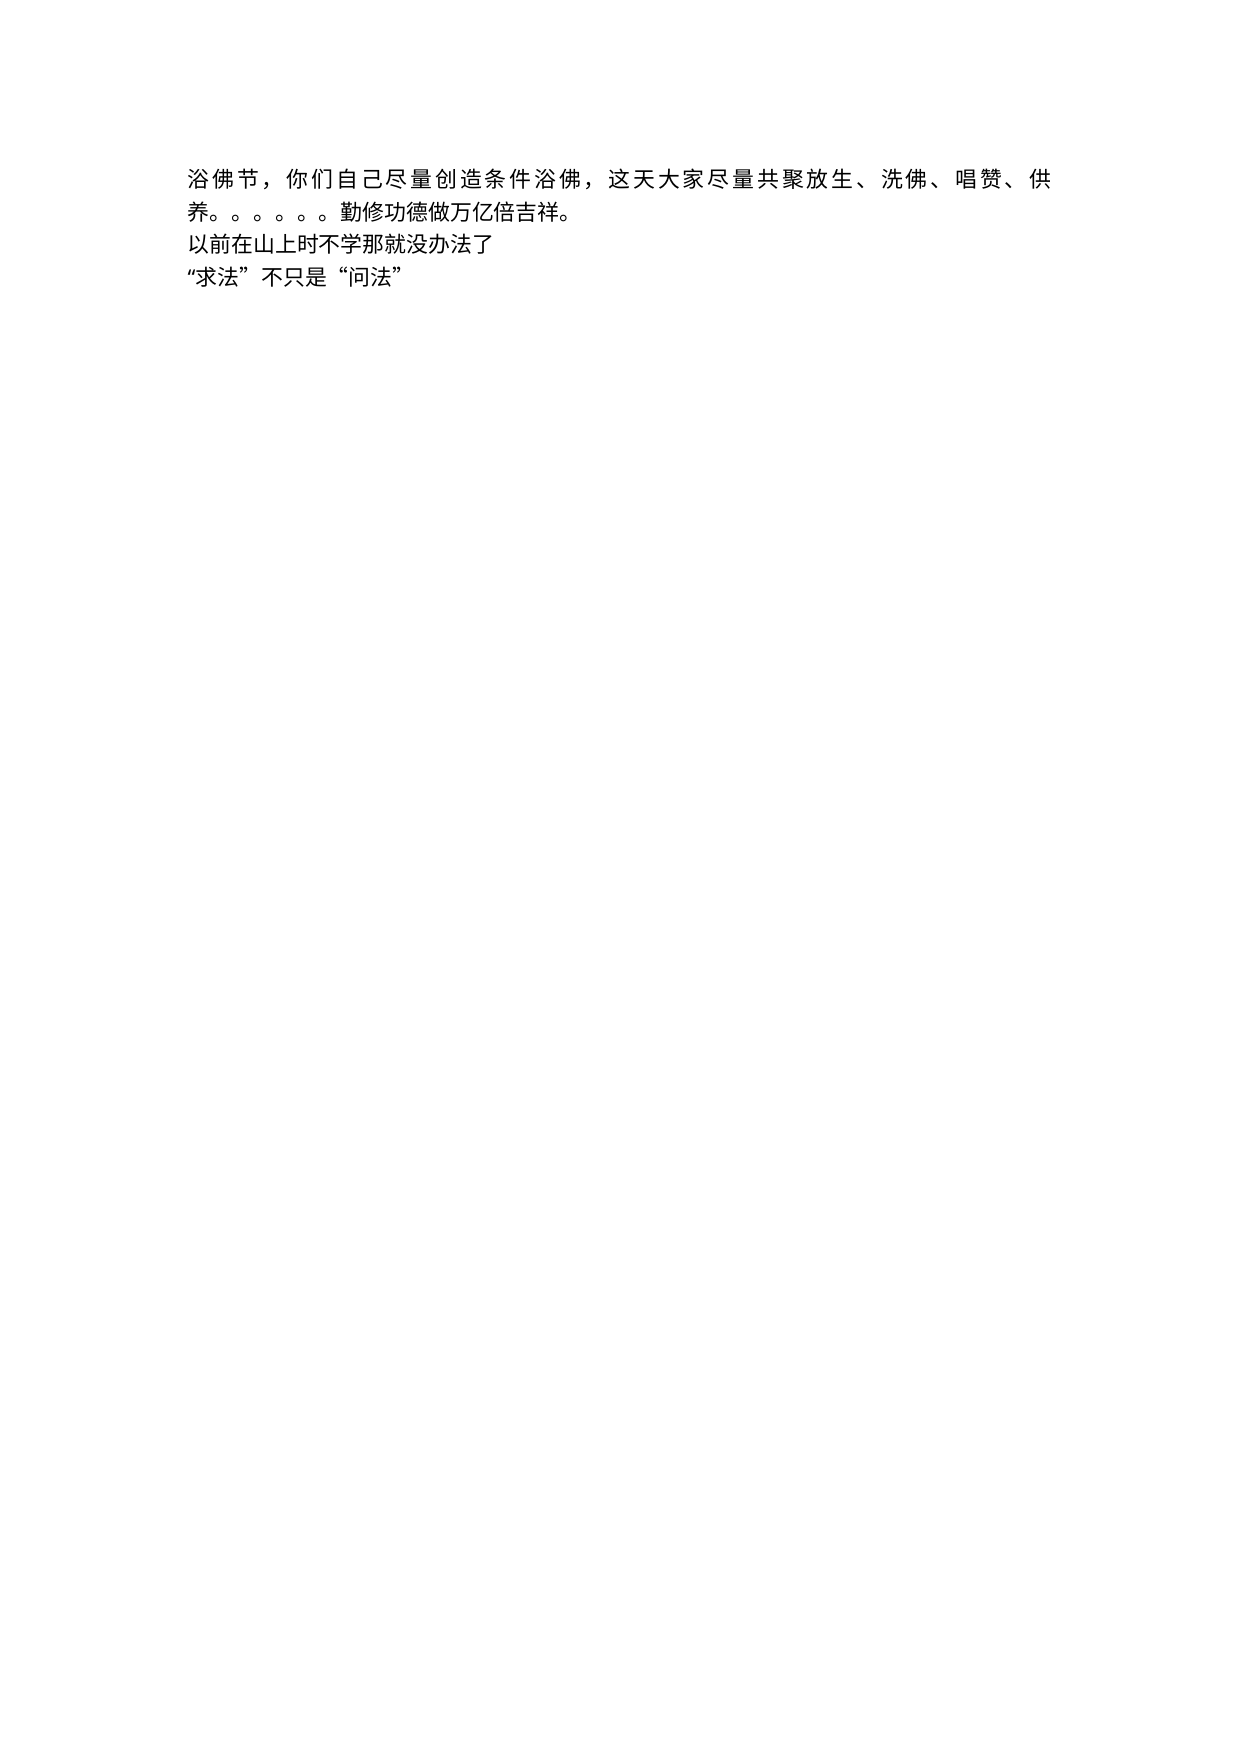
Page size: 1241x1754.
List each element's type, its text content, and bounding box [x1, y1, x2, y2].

text 浴佛节，你们自己尽量创造条件浴佛，这天大家尽量共聚放生、洗佛、唱赞、供养。。。。。。勤修功德做万亿倍吉祥。 [187, 162, 1053, 227]
text 以前在山上时不学那就没办法了 [187, 227, 1053, 259]
text “求法”不只是“问法” [187, 259, 1053, 292]
